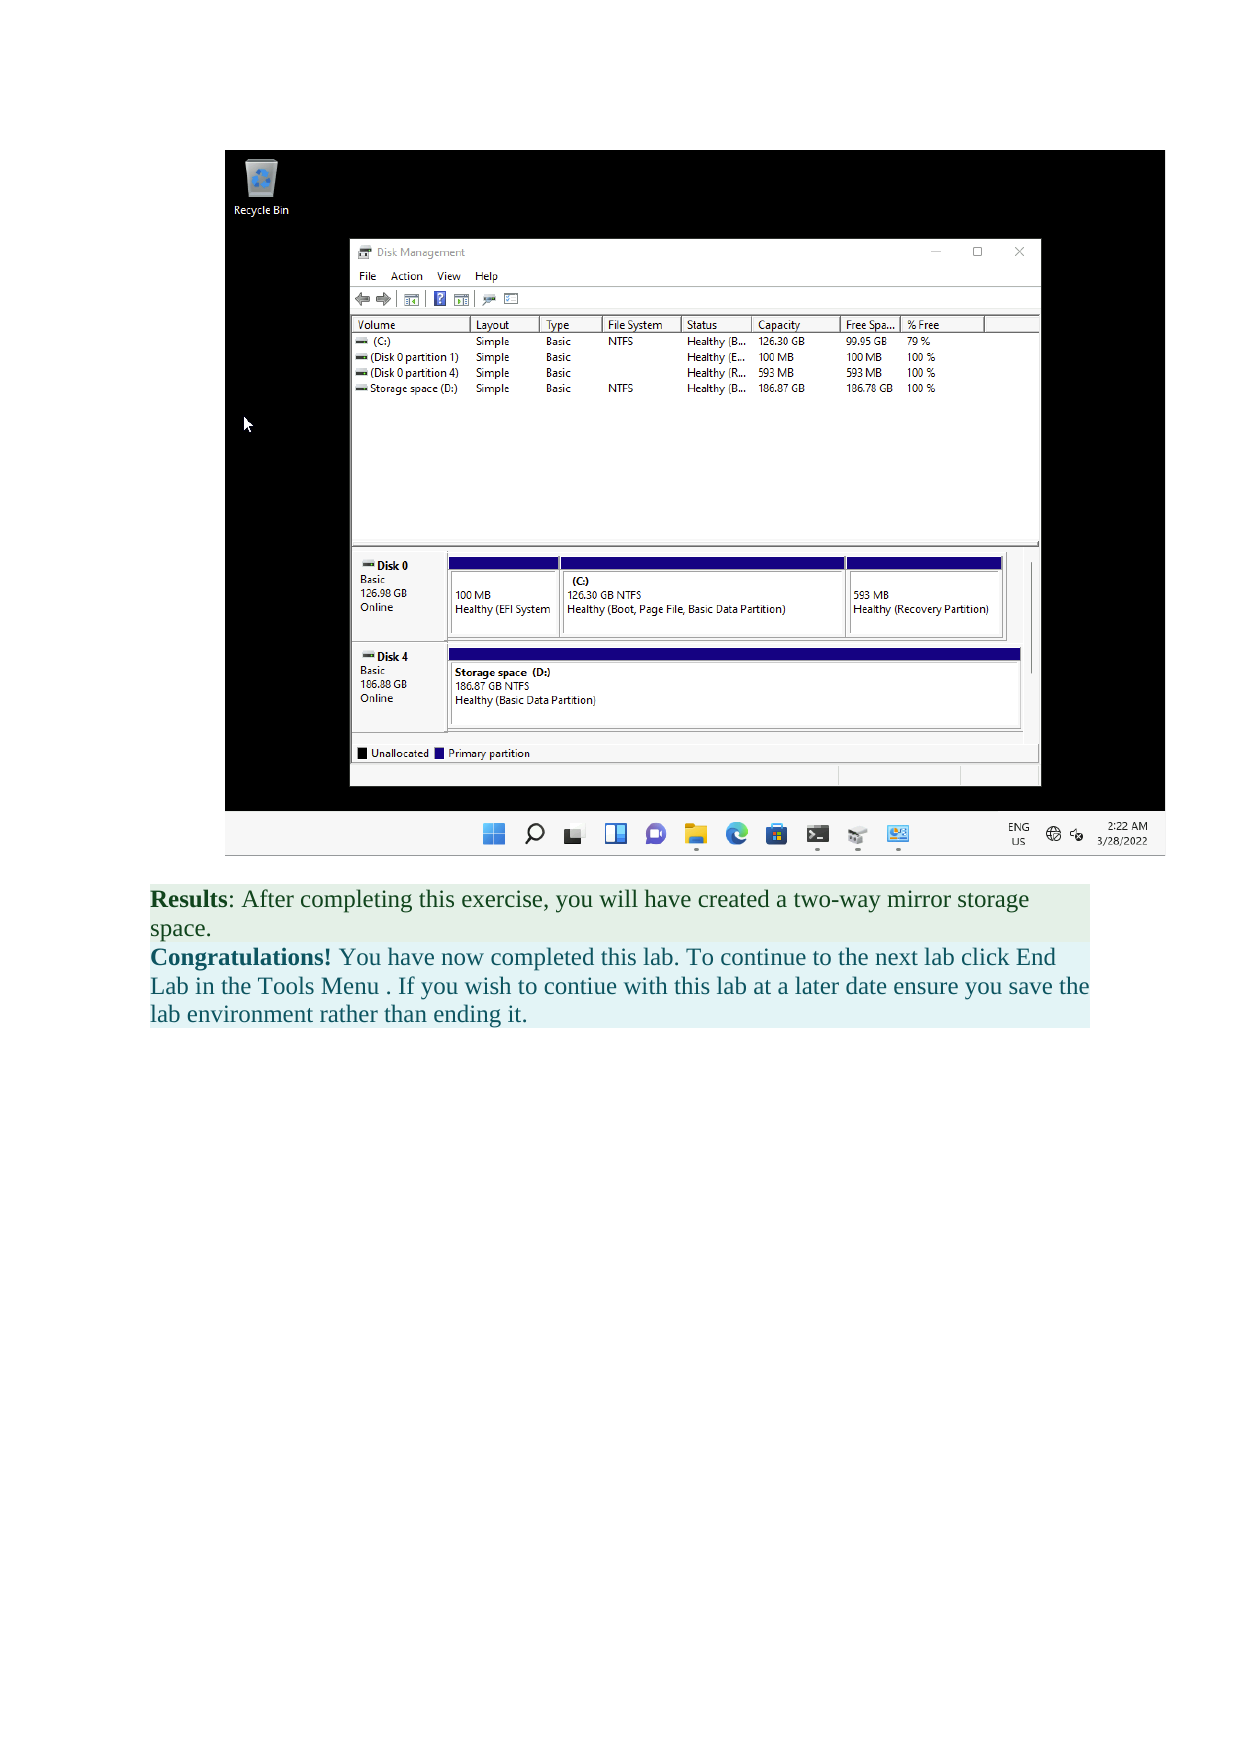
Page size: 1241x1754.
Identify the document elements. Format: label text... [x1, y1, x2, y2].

text Results: After completing this exercise, you will have created a two-way mirror storage space. [150, 884, 1090, 942]
text Congratulations! You have now completed this lab. To continue to the next lab click End Lab in the Tools Menu . If you wish to contiue with this lab at a later date ensure you save the lab environment rather than ending it. [150, 942, 1090, 1028]
picture [225, 150, 1166, 856]
